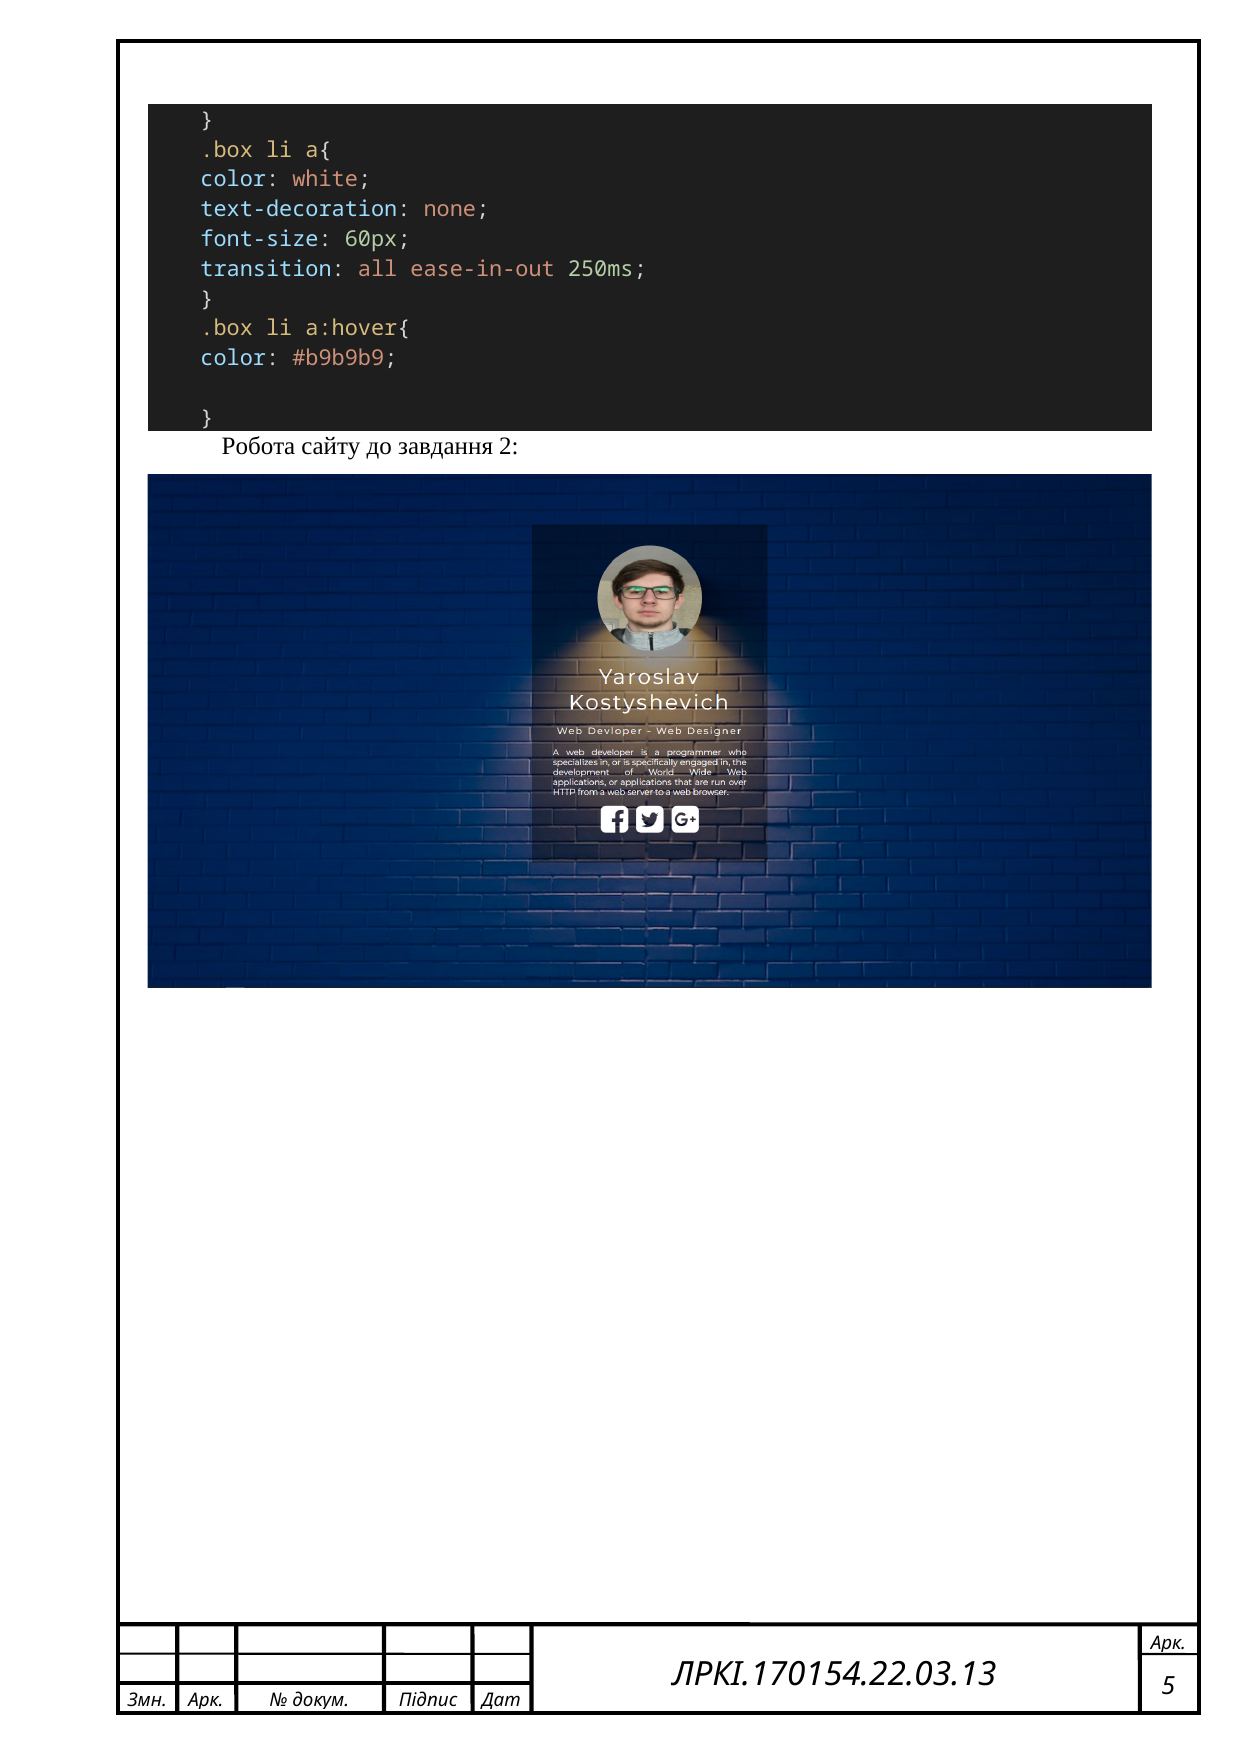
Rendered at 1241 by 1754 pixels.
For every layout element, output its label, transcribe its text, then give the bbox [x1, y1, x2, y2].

text Робота сайту до завдання 2: [148, 431, 1152, 460]
text } [148, 104, 1152, 133]
text transition: all ease-in-out 250ms; [148, 253, 1152, 282]
picture [147, 474, 1152, 988]
text color: #b9b9b9; [148, 342, 1152, 372]
text .box li a:hover{ [148, 312, 1152, 342]
text text-decoration: none; [148, 193, 1152, 223]
text } [148, 402, 1152, 431]
text font-size: 60px; [148, 223, 1152, 253]
text .box li a{ [148, 133, 1152, 163]
text color: white; [148, 163, 1152, 193]
text } [148, 282, 1152, 312]
